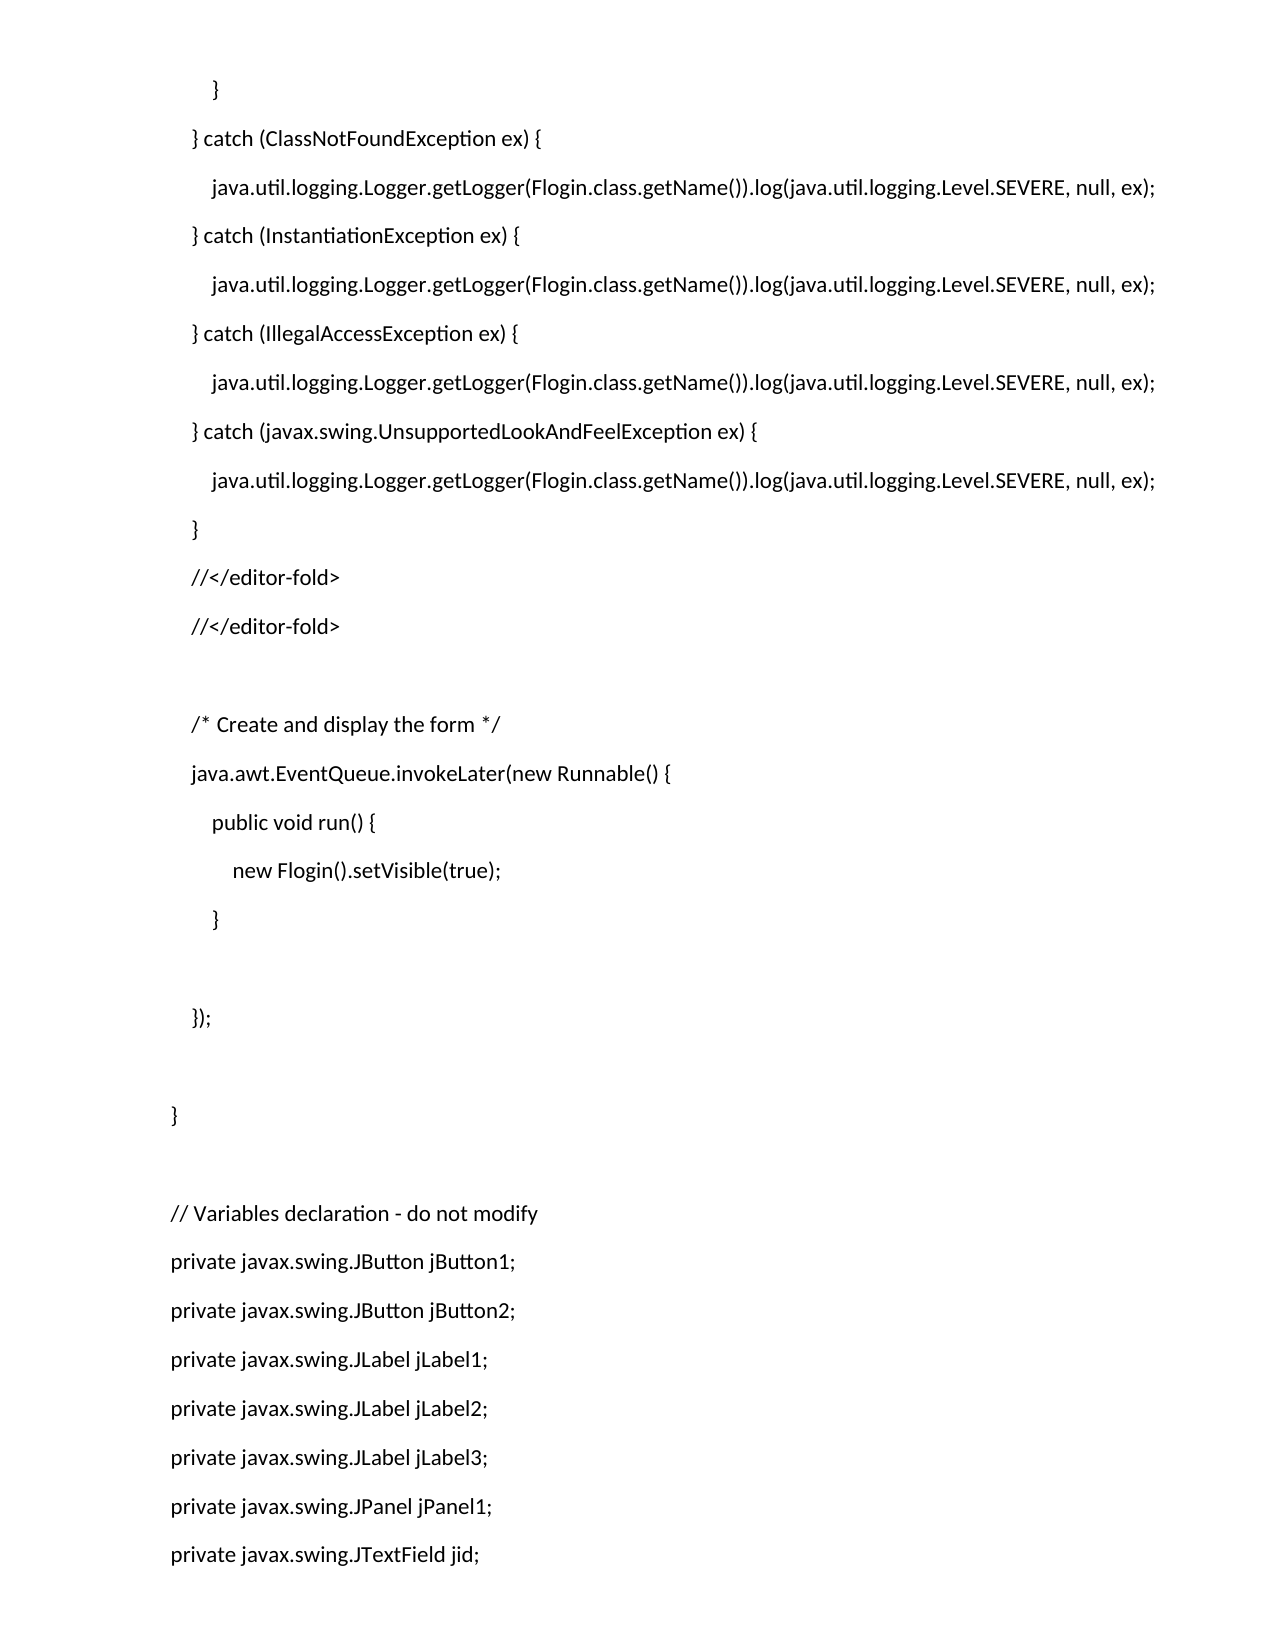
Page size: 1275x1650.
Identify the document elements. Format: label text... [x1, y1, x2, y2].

text } catch (InstantiationException ex) { [150, 222, 1200, 249]
text } catch (IllegalAccessException ex) { [150, 319, 1200, 347]
text public void run() { [150, 808, 1200, 836]
text private javax.swing.JLabel jLabel2; [150, 1394, 1200, 1422]
text // Variables declaration - do not modify [150, 1199, 1200, 1227]
text } catch (ClassNotFoundException ex) { [150, 124, 1200, 152]
text } catch (javax.swing.UnsupportedLookAndFeelException ex) { [150, 417, 1200, 445]
text new Flogin().setVisible(true); [150, 857, 1200, 885]
text java.util.logging.Logger.getLogger(Flogin.class.getName()).log(java.util.logging.Level.SEVERE, null, ex); [150, 368, 1200, 396]
text //</editor-fold> [150, 612, 1200, 640]
text private javax.swing.JLabel jLabel3; [150, 1443, 1200, 1471]
text private javax.swing.JButton jButton2; [150, 1296, 1200, 1324]
text private javax.swing.JLabel jLabel1; [150, 1345, 1200, 1373]
text java.util.logging.Logger.getLogger(Flogin.class.getName()).log(java.util.logging.Level.SEVERE, null, ex); [150, 466, 1200, 494]
text }); [150, 1003, 1200, 1031]
text private javax.swing.JTextField jid; [150, 1541, 1200, 1569]
text } [150, 906, 1200, 933]
text private javax.swing.JButton jButton1; [150, 1247, 1200, 1276]
text private javax.swing.JPanel jPanel1; [150, 1492, 1200, 1520]
text java.util.logging.Logger.getLogger(Flogin.class.getName()).log(java.util.logging.Level.SEVERE, null, ex); [150, 270, 1200, 298]
text //</editor-fold> [150, 563, 1200, 592]
text } [150, 1101, 1200, 1129]
text } [150, 75, 1200, 103]
text java.awt.EventQueue.invokeLater(new Runnable() { [150, 759, 1200, 787]
text /* Create and display the form */ [150, 710, 1200, 738]
text } [150, 515, 1200, 543]
text java.util.logging.Logger.getLogger(Flogin.class.getName()).log(java.util.logging.Level.SEVERE, null, ex); [150, 173, 1200, 201]
